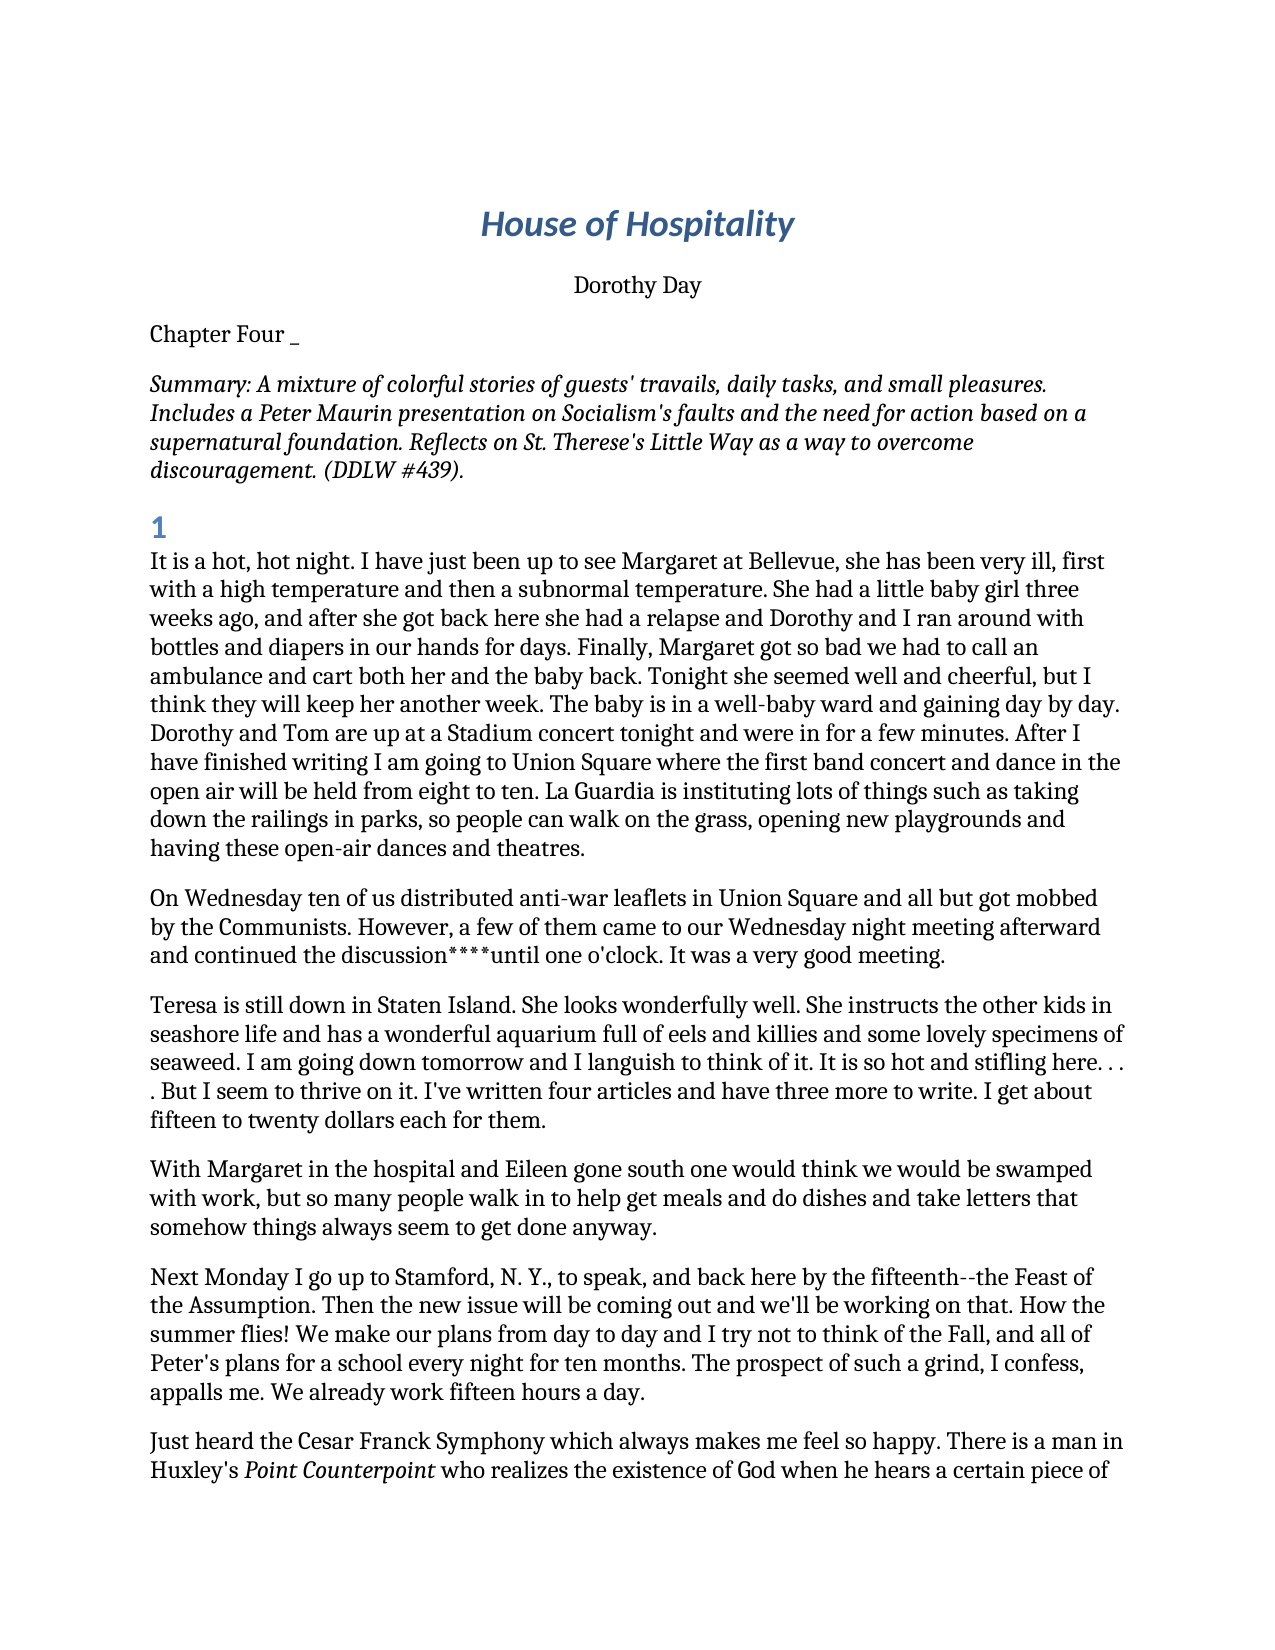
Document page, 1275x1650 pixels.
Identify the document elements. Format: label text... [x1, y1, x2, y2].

text It is a hot, hot night. I have just been up to see Margaret at Bellevue, she has been very ill, first with a high temperature and then a subnormal temperature. She had a little baby girl three weeks ago, and after she got back here she had a relapse and Dorothy and I ran around with bottles and diapers in our hands for days. Finally, Margaret got so bad we had to call an ambulance and cart both her and the baby back. Tonight she seemed well and cheerful, but I think they will keep her another week. The baby is in a well-baby ward and gaining day by day. Dorothy and Tom are up at a Stadium concert tonight and were in for a few minutes. After I have finished writing I am going to Union Square where the first band concert and dance in the open air will be held from eight to ten. La Guardia is instituting lots of things such as taking down the railings in parks, so people can walk on the grass, opening new playgrounds and having these open-air dances and theatres. [150, 547, 1125, 863]
text On Wednesday ten of us distributed anti-war leaflets in Union Square and all but got mobbed by the Communists. However, a few of them came to our Wednesday night meeting afterward and continued the discussion****until one o'clock. It was a very good meeting. [150, 884, 1125, 970]
text With Margaret in the hospital and Eileen gone south one would think we would be swamped with work, but so many people walk in to help get meals and do dishes and take letters that somehow things always seem to get done anyway. [150, 1155, 1125, 1242]
text Next Monday I go up to Stamford, N. Y., to speak, and back here by the fifteenth--the Feast of the Assumption. Then the new issue will be coming out and we'll be working on that. How the summer flies! We make our plans from day to day and I try not to think of the Fall, and all of Peter's plans for a school every night for ten months. The prospect of such a grind, I confess, appalls me. We already work fifteen hours a day. [150, 1262, 1125, 1406]
text Teresa is still down in Staten Island. She looks wonderfully well. She instructs the other kids in seashore life and has a wonderful aquarium full of eels and killies and some lovely specimens of seaweed. I am going down tomorrow and I languish to think of it. It is so hot and stifling here. . . . But I seem to thrive on it. I've written four articles and have three more to write. I get about fifteen to twenty dollars each for them. [150, 991, 1125, 1134]
subtitle 1 [150, 506, 1125, 547]
text Dorothy Day [150, 271, 1125, 299]
text Chapter Four _ [150, 320, 1125, 349]
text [150, 1427, 1125, 1484]
text Summary: A mixture of colorful stories of guests' travails, daily tasks, and small pleasures. Includes a Peter Maurin presentation on Socialism's faults and the need for action based on a supernatural foundation. Reflects on St. Therese's Little Way as a way to overcome discouragement. (DDLW #439). [150, 370, 1125, 485]
title House of Hospitality [150, 200, 1125, 246]
